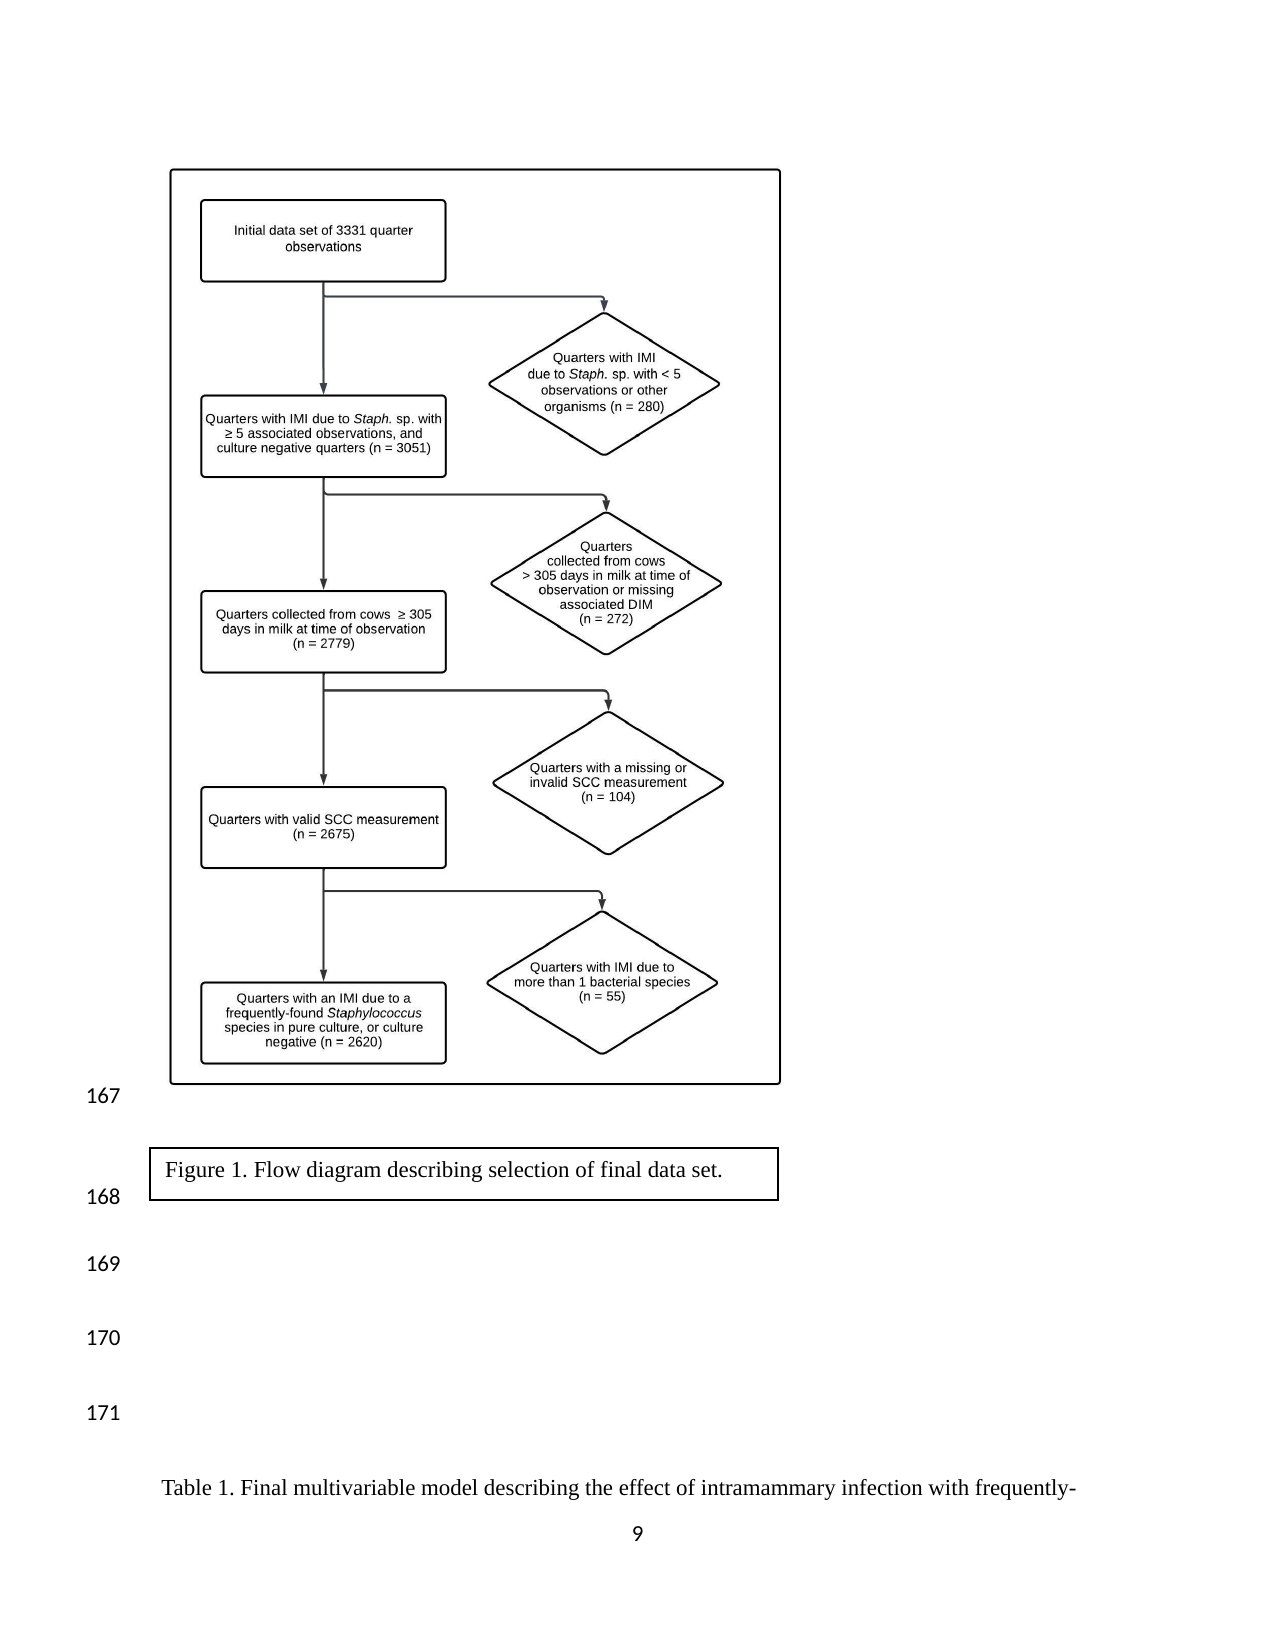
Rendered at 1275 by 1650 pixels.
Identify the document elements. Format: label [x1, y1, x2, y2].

picture [150, 150, 800, 1104]
table_header [150, 1472, 1125, 1500]
